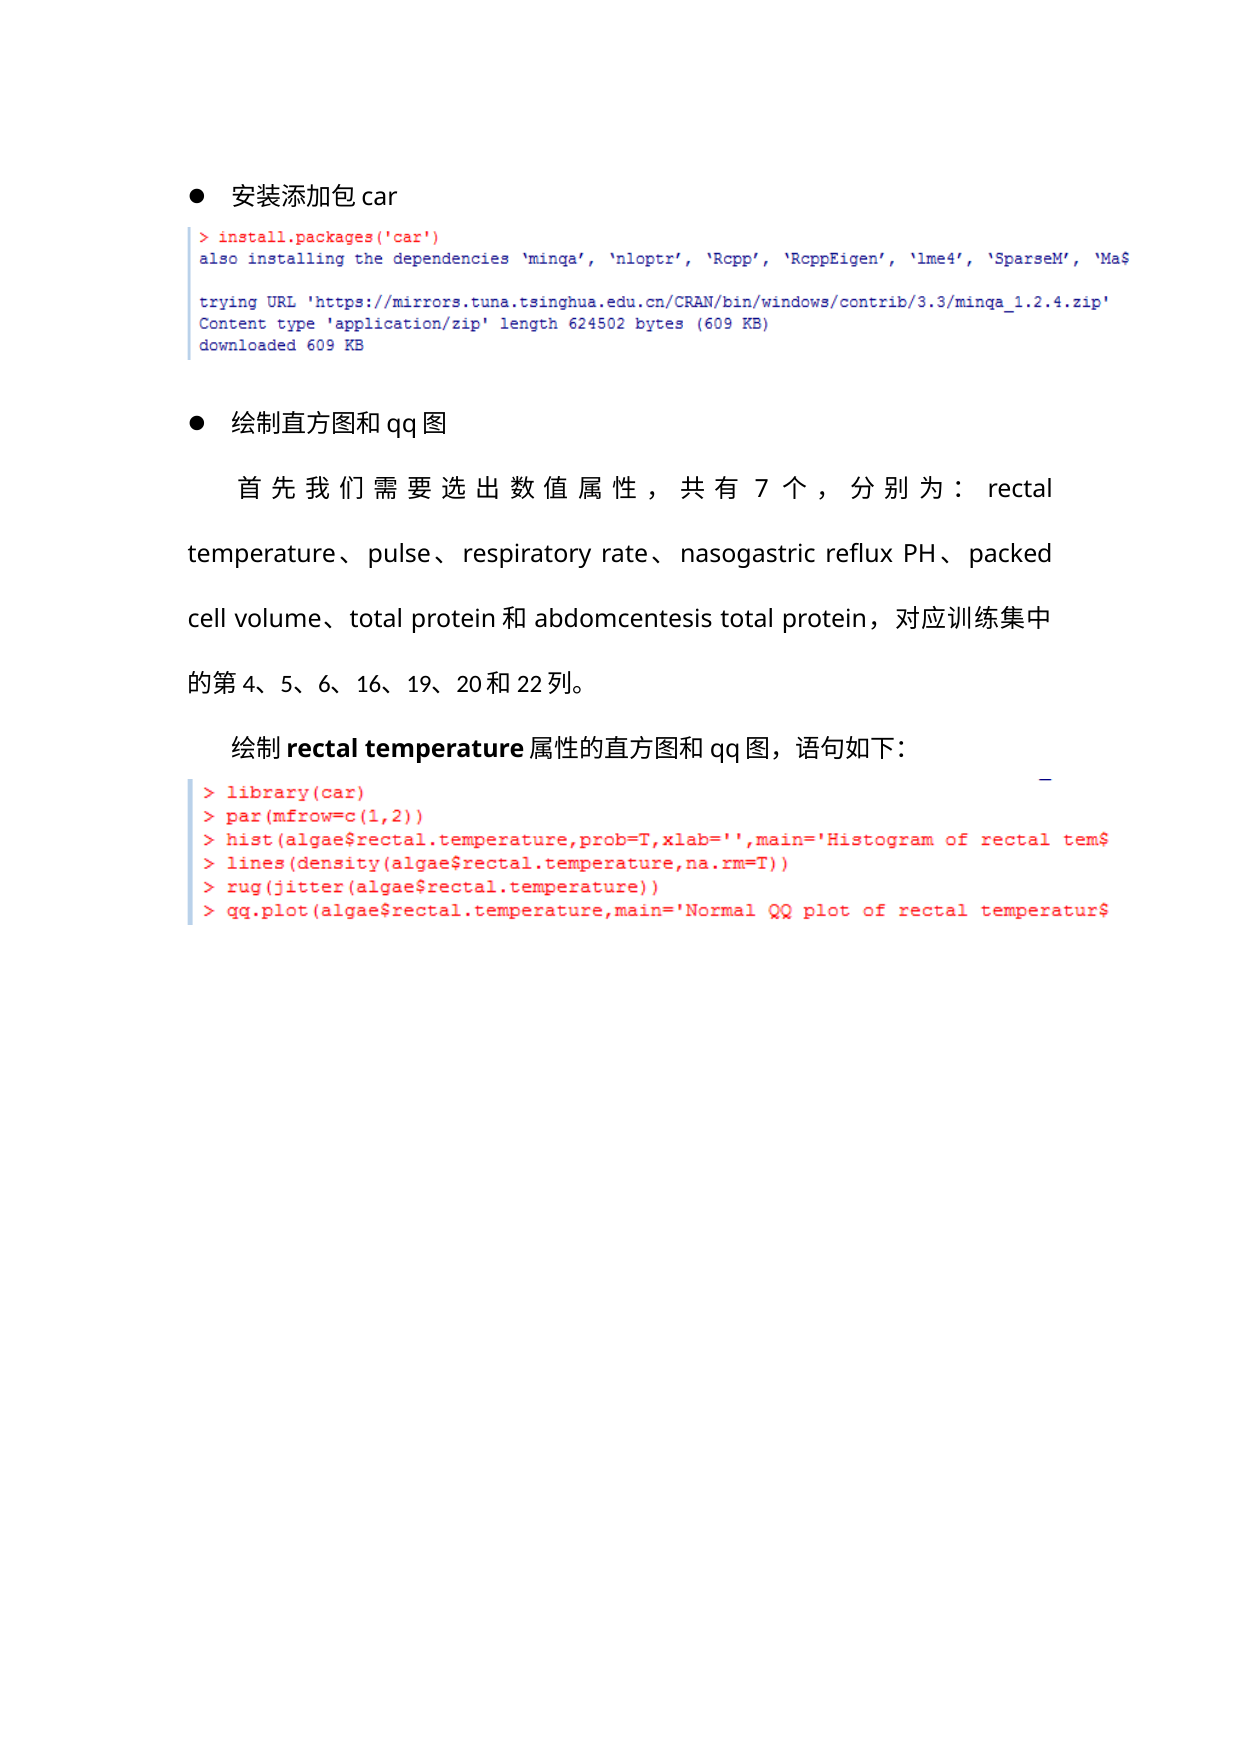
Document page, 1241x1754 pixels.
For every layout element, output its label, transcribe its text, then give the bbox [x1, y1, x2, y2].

picture [187, 779, 1122, 925]
text 首先我们需要选出数值属性，共有7个，分别为：rectal temperature、pulse、respiratory rate、nasogastric reflux PH、packed cell volume、total protein和abdomcentesis total protein，对应训练集中的第4、5、6、16、19、20和22列。 [187, 454, 1053, 714]
list 安装添加包car [187, 162, 1053, 227]
list 绘制直方图和qq图 [187, 389, 1053, 454]
text 绘制rectal temperature属性的直方图和qq图，语句如下： [187, 714, 1053, 779]
picture [187, 227, 1140, 360]
